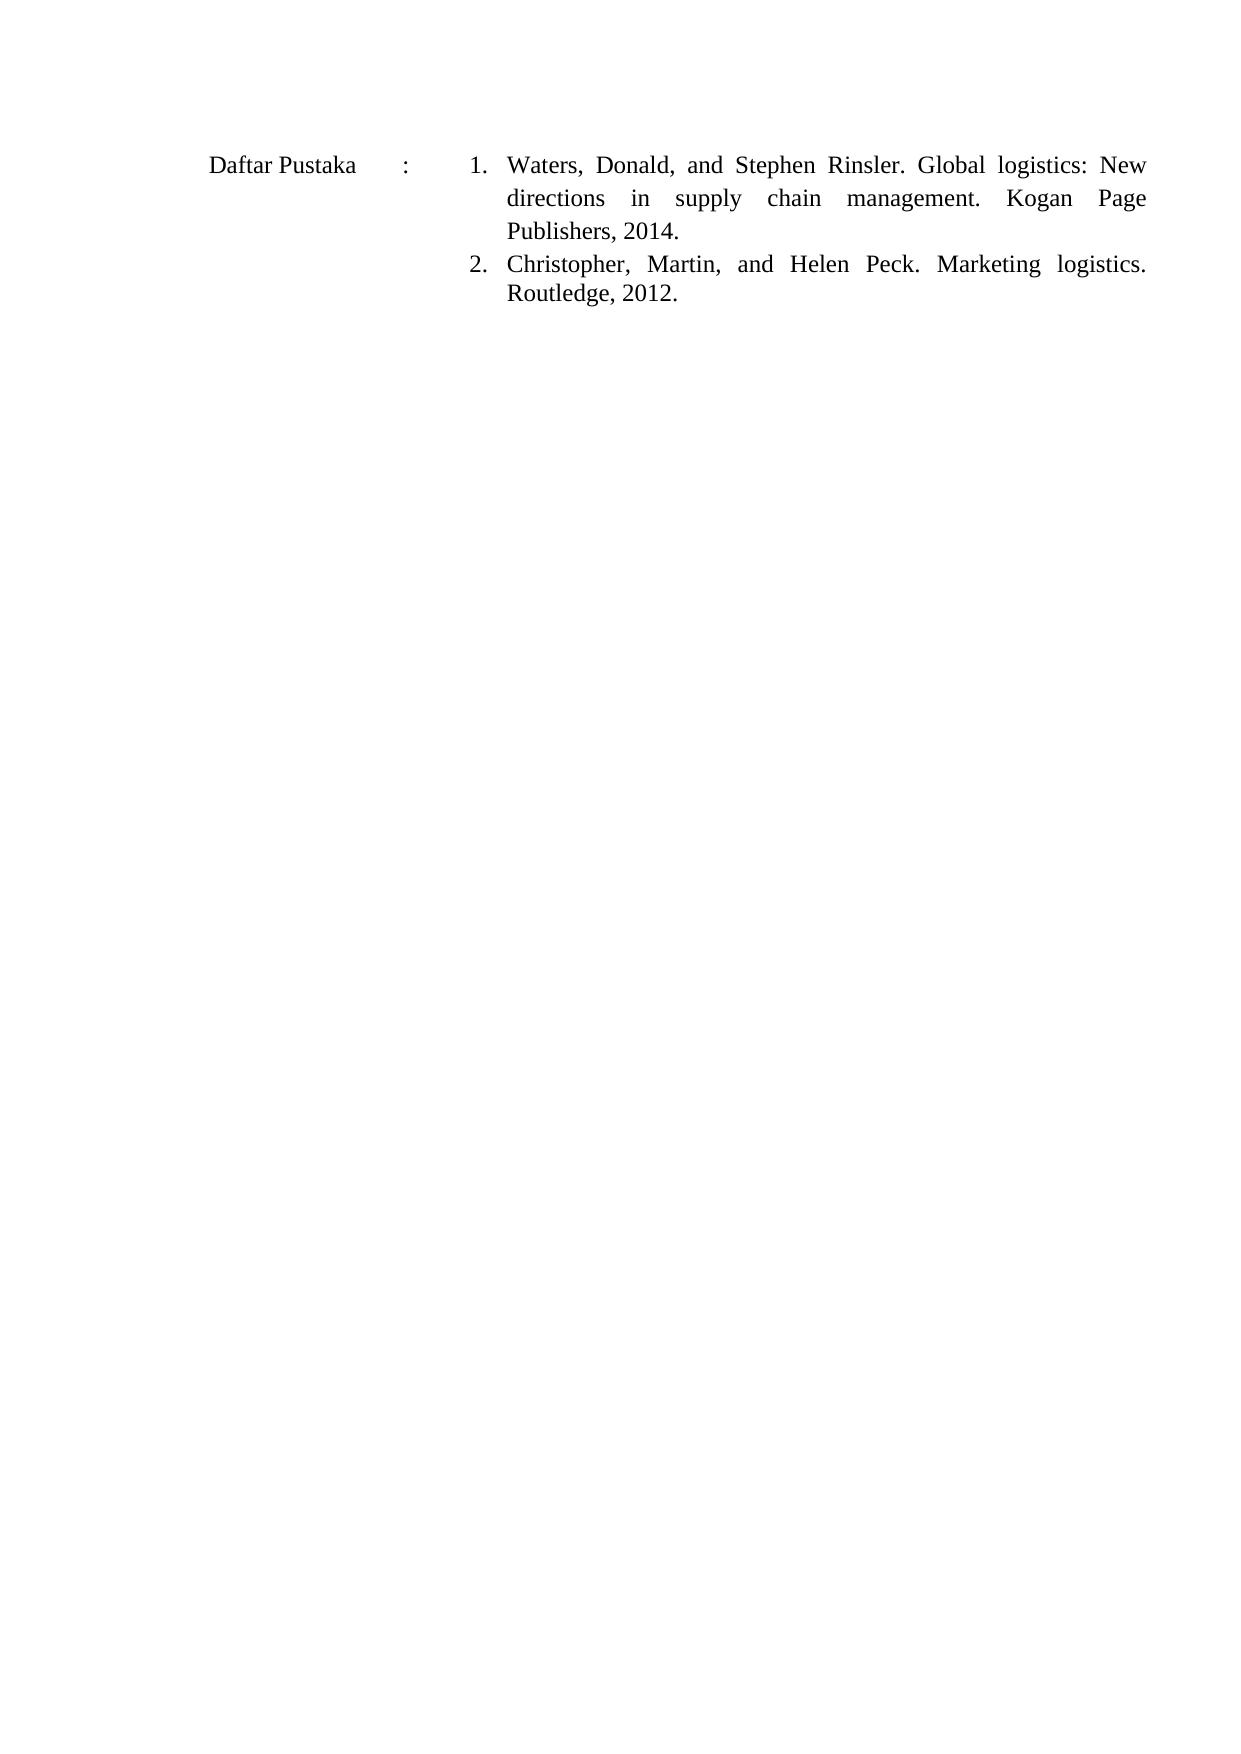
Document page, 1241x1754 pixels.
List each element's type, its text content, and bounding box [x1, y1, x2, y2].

table_cell : [391, 150, 420, 307]
table_cell Daftar Pustaka [197, 150, 391, 307]
table_cell Waters, Donald, and Stephen Rinsler. Global logistics: New directions in supply chain management. Kogan Page Publishers, 2014. Christopher, Martin, and Helen Peck. Marketing logistics. Routledge, 2012. [420, 150, 1158, 307]
